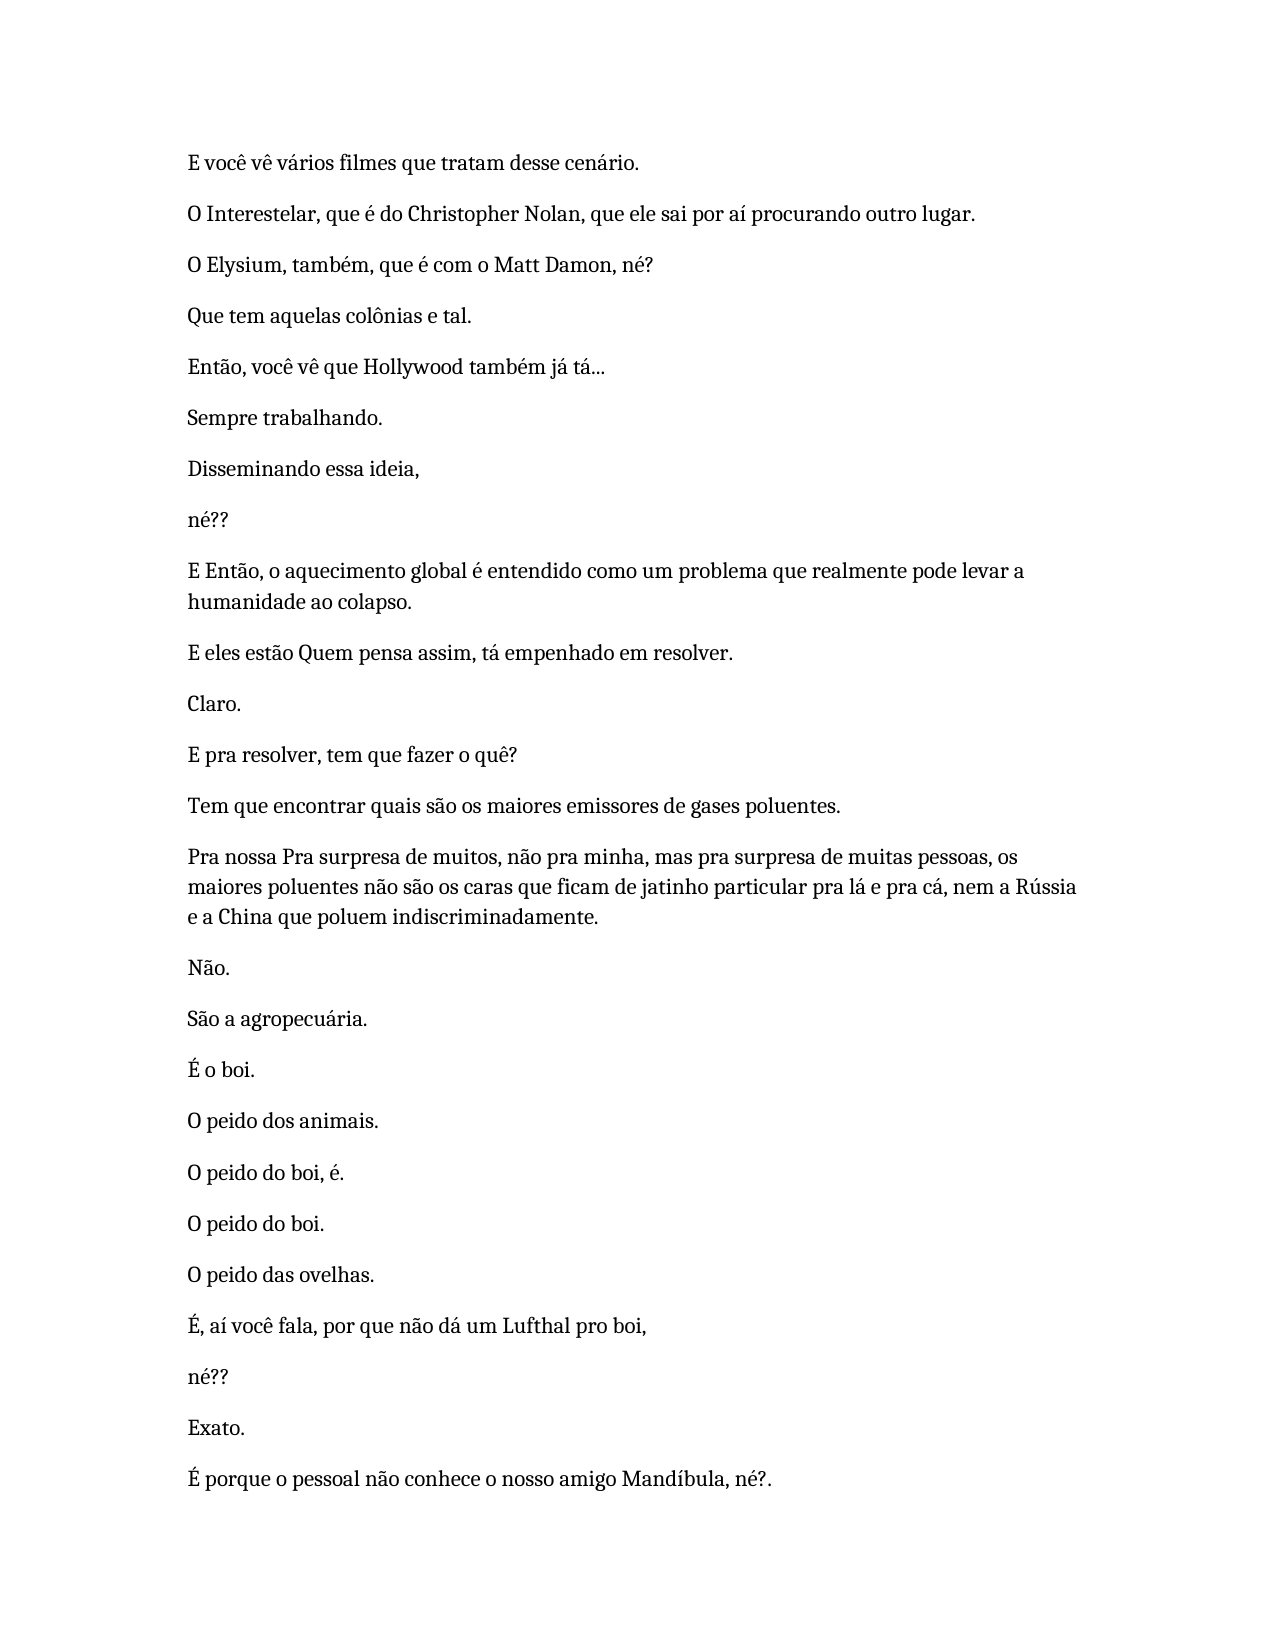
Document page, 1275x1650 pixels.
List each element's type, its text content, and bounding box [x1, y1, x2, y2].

text Não. [187, 955, 1087, 982]
text Disseminando essa ideia, [187, 456, 1087, 483]
text O peido do boi. [187, 1210, 1087, 1237]
text Então, você vê que Hollywood também já tá... [187, 354, 1087, 381]
text E Então, o aquecimento global é entendido como um problema que realmente pode levar a humanidade ao colapso. [187, 558, 1087, 615]
text Pra nossa Pra surpresa de muitos, não pra minha, mas pra surpresa de muitas pessoas, os maiores poluentes não são os caras que ficam de jatinho particular pra lá e pra cá, nem a Rússia e a China que poluem indiscriminadamente. [187, 844, 1087, 931]
text E eles estão Quem pensa assim, tá empenhado em resolver. [187, 639, 1087, 666]
text É porque o pessoal não conhece o nosso amigo Mandíbula, né?. [187, 1466, 1087, 1492]
text Exato. [187, 1414, 1087, 1441]
text né?? [187, 1363, 1087, 1390]
text E pra resolver, tem que fazer o quê? [187, 742, 1087, 768]
text né?? [187, 507, 1087, 534]
text O Interestelar, que é do Christopher Nolan, que ele sai por aí procurando outro lugar. [187, 201, 1087, 227]
text Sempre trabalhando. [187, 405, 1087, 432]
text O peido das ovelhas. [187, 1261, 1087, 1288]
text O peido do boi, é. [187, 1159, 1087, 1186]
text Tem que encontrar quais são os maiores emissores de gases poluentes. [187, 793, 1087, 819]
text Que tem aquelas colônias e tal. [187, 303, 1087, 329]
text É o boi. [187, 1057, 1087, 1084]
text Claro. [187, 691, 1087, 717]
text O peido dos animais. [187, 1108, 1087, 1135]
text O Elysium, também, que é com o Matt Damon, né? [187, 252, 1087, 278]
text E você vê vários filmes que tratam desse cenário. [187, 150, 1087, 176]
text São a agropecuária. [187, 1006, 1087, 1033]
text É, aí você fala, por que não dá um Lufthal pro boi, [187, 1312, 1087, 1339]
